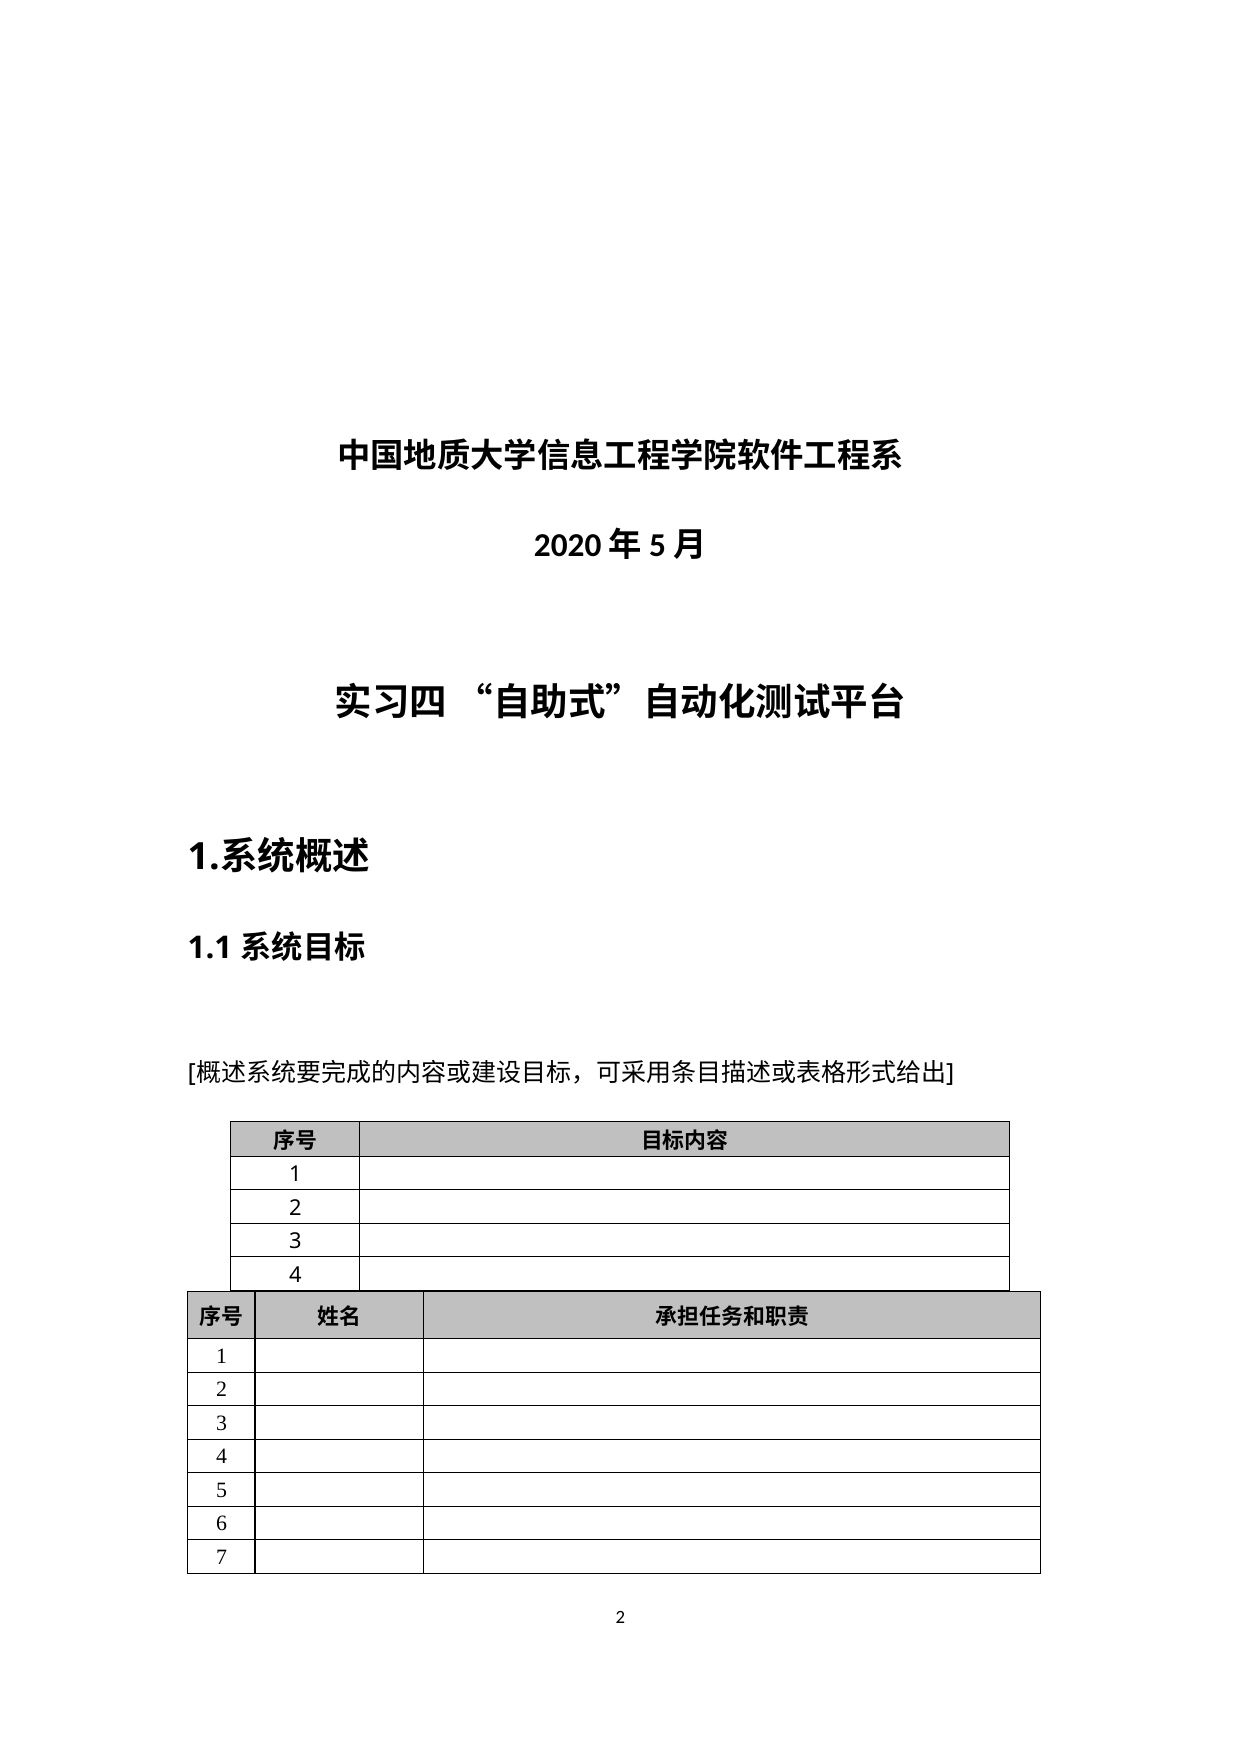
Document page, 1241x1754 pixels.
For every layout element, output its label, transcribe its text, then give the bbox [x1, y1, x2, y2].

table_cell [256, 1507, 423, 1539]
table_cell [424, 1373, 1040, 1405]
subtitle 1.系统概述 [187, 820, 1053, 885]
table_cell [360, 1157, 1009, 1189]
table_cell [360, 1190, 1009, 1223]
table_cell 6 [188, 1507, 254, 1539]
table_cell [256, 1473, 423, 1506]
table_cell 1 [231, 1157, 359, 1189]
table_cell 1 [188, 1339, 254, 1372]
table_cell [360, 1257, 1009, 1290]
subtitle 1.1 系统目标 [187, 912, 1053, 977]
text 2020年 5 月 [187, 510, 1053, 575]
table_cell [424, 1440, 1040, 1472]
table_header 目标内容 [360, 1122, 1009, 1156]
table_cell [256, 1406, 423, 1439]
text [概述系统要完成的内容或建设目标，可采用条目描述或表格形式给出] [187, 1038, 1053, 1103]
table_cell [256, 1373, 423, 1405]
table_cell [424, 1473, 1040, 1506]
text 中国地质大学信息工程学院软件工程系 [187, 421, 1053, 486]
table_cell [424, 1507, 1040, 1539]
table_cell 7 [188, 1540, 254, 1573]
table_cell [424, 1540, 1040, 1573]
table_header 姓名 [256, 1292, 423, 1338]
table_cell [256, 1339, 423, 1372]
table_cell 4 [231, 1257, 359, 1290]
table_cell 3 [231, 1224, 359, 1256]
table_cell 2 [188, 1373, 254, 1405]
table_cell 5 [188, 1473, 254, 1506]
table_cell [256, 1540, 423, 1573]
table_cell 4 [188, 1440, 254, 1472]
table_header 序号 [231, 1122, 359, 1156]
table_cell [424, 1339, 1040, 1372]
subtitle 实习四 “自助式”自动化测试平台 [187, 667, 1053, 732]
table_cell 2 [231, 1190, 359, 1223]
table_cell [424, 1406, 1040, 1439]
table_header 序号 [188, 1292, 254, 1338]
table_header 承担任务和职责 [424, 1292, 1040, 1338]
table_cell 3 [188, 1406, 254, 1439]
table_cell [256, 1440, 423, 1472]
table_cell [360, 1224, 1009, 1256]
